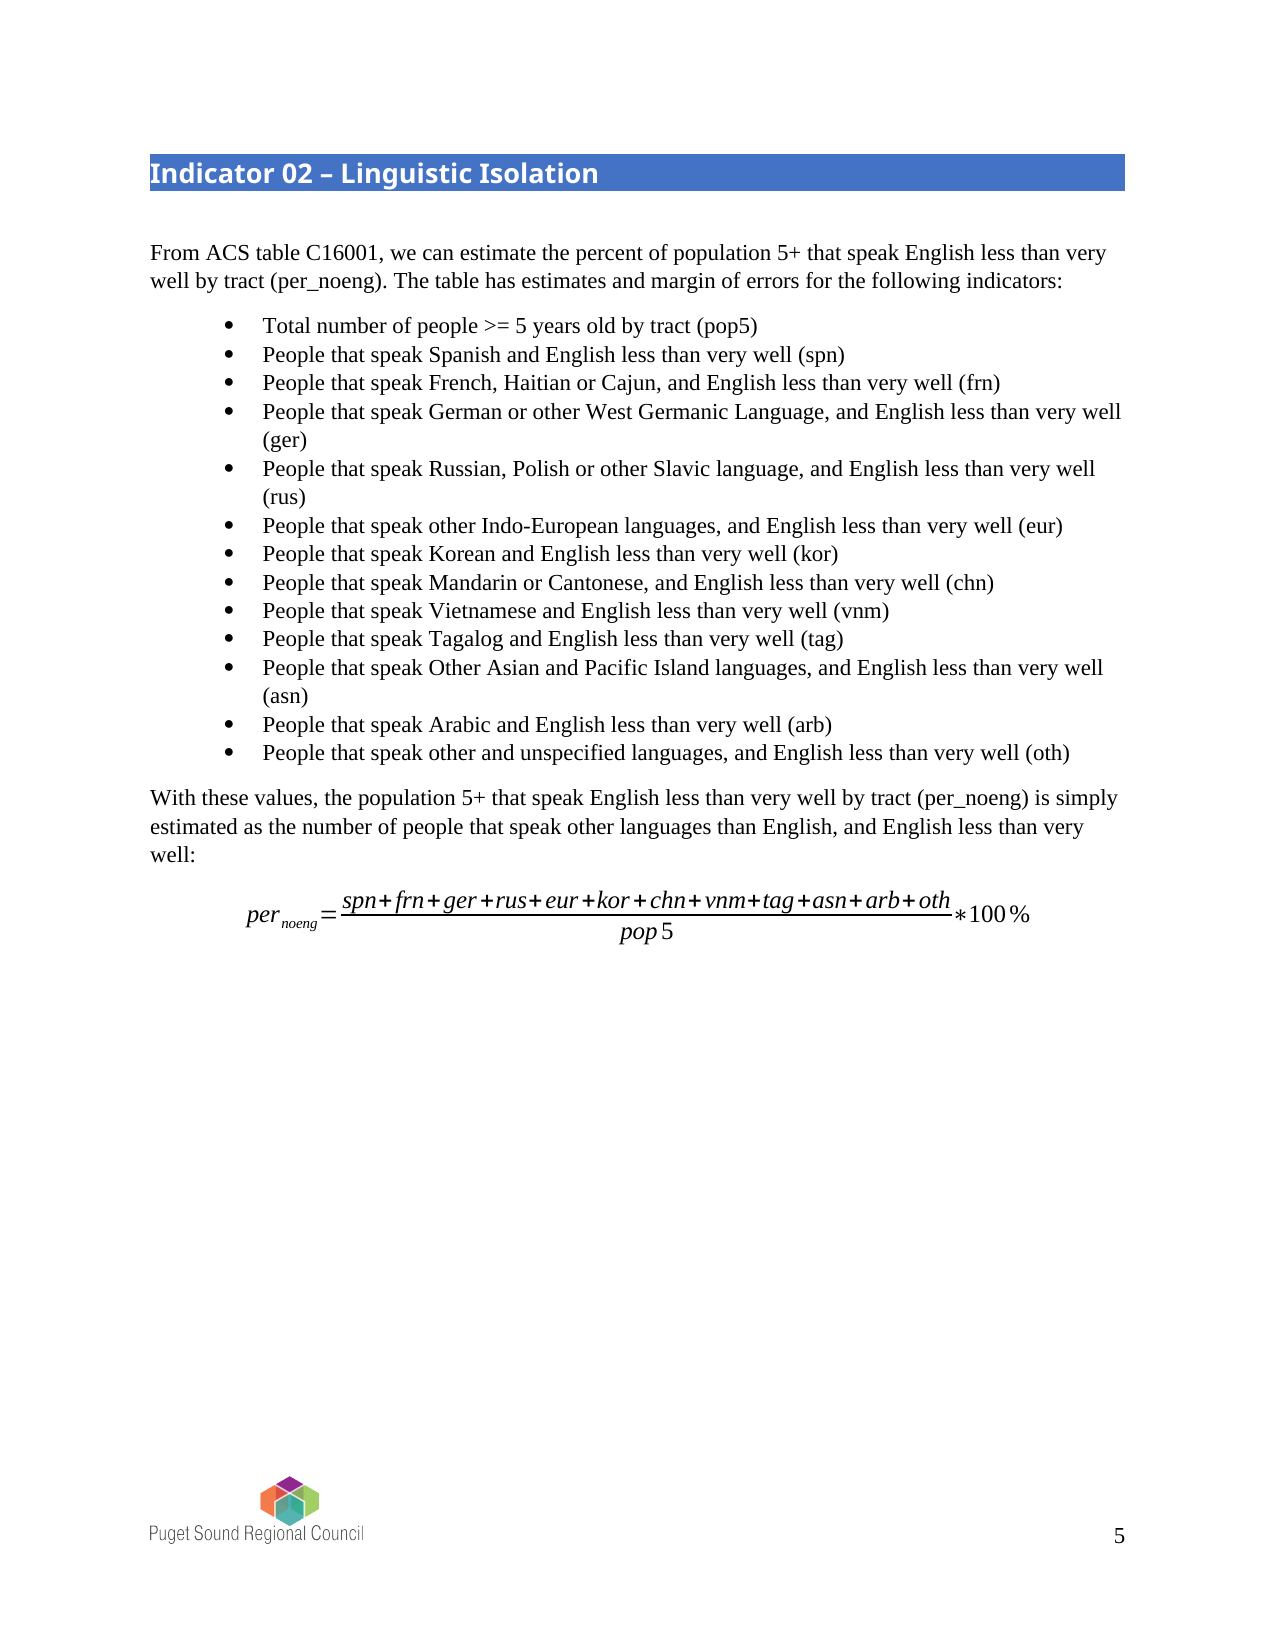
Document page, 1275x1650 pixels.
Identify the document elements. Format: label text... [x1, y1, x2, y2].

list People that speak Arabic and English less than very well (arb) [225, 711, 1125, 737]
list People that speak Other Asian and Pacific Island languages, and English less than very well (asn) [225, 654, 1125, 709]
list People that speak other Indo-European languages, and English less than very well (eur) [225, 512, 1125, 538]
picture [150, 1474, 363, 1544]
list People that speak Vietnamese and English less than very well (vnm) [225, 597, 1125, 623]
list People that speak Mandarin or Cantonese, and English less than very well (chn) [225, 568, 1125, 595]
list People that speak Korean and English less than very well (kor) [225, 540, 1125, 566]
list People that speak Spanish and English less than very well (spn) [225, 341, 1125, 367]
list People that speak German or other West Germanic Language, and English less than very well (ger) [225, 398, 1125, 453]
list People that speak French, Haitian or Cajun, and English less than very well (frn) [225, 369, 1125, 396]
list People that speak Russian, Polish or other Slavic language, and English less than very well (rus) [225, 455, 1125, 509]
text From ACS table C16001, we can estimate the percent of population 5+ that speak English less than very well by tract (per_noeng). The table has estimates and margin of errors for the following indicators: [150, 239, 1125, 294]
list People that speak other and unspecified languages, and English less than very well (oth) [225, 739, 1125, 766]
list Total number of people >= 5 years old by tract (pop5) [225, 313, 1125, 339]
subtitle Indicator 02 – Linguistic Isolation [150, 154, 1125, 191]
text With these values, the population 5+ that speak English less than very well by tract (per_noeng) is simply estimated as the number of people that speak other languages than English, and English less than very well: [150, 784, 1125, 867]
list People that speak Tagalog and English less than very well (tag) [225, 625, 1125, 652]
